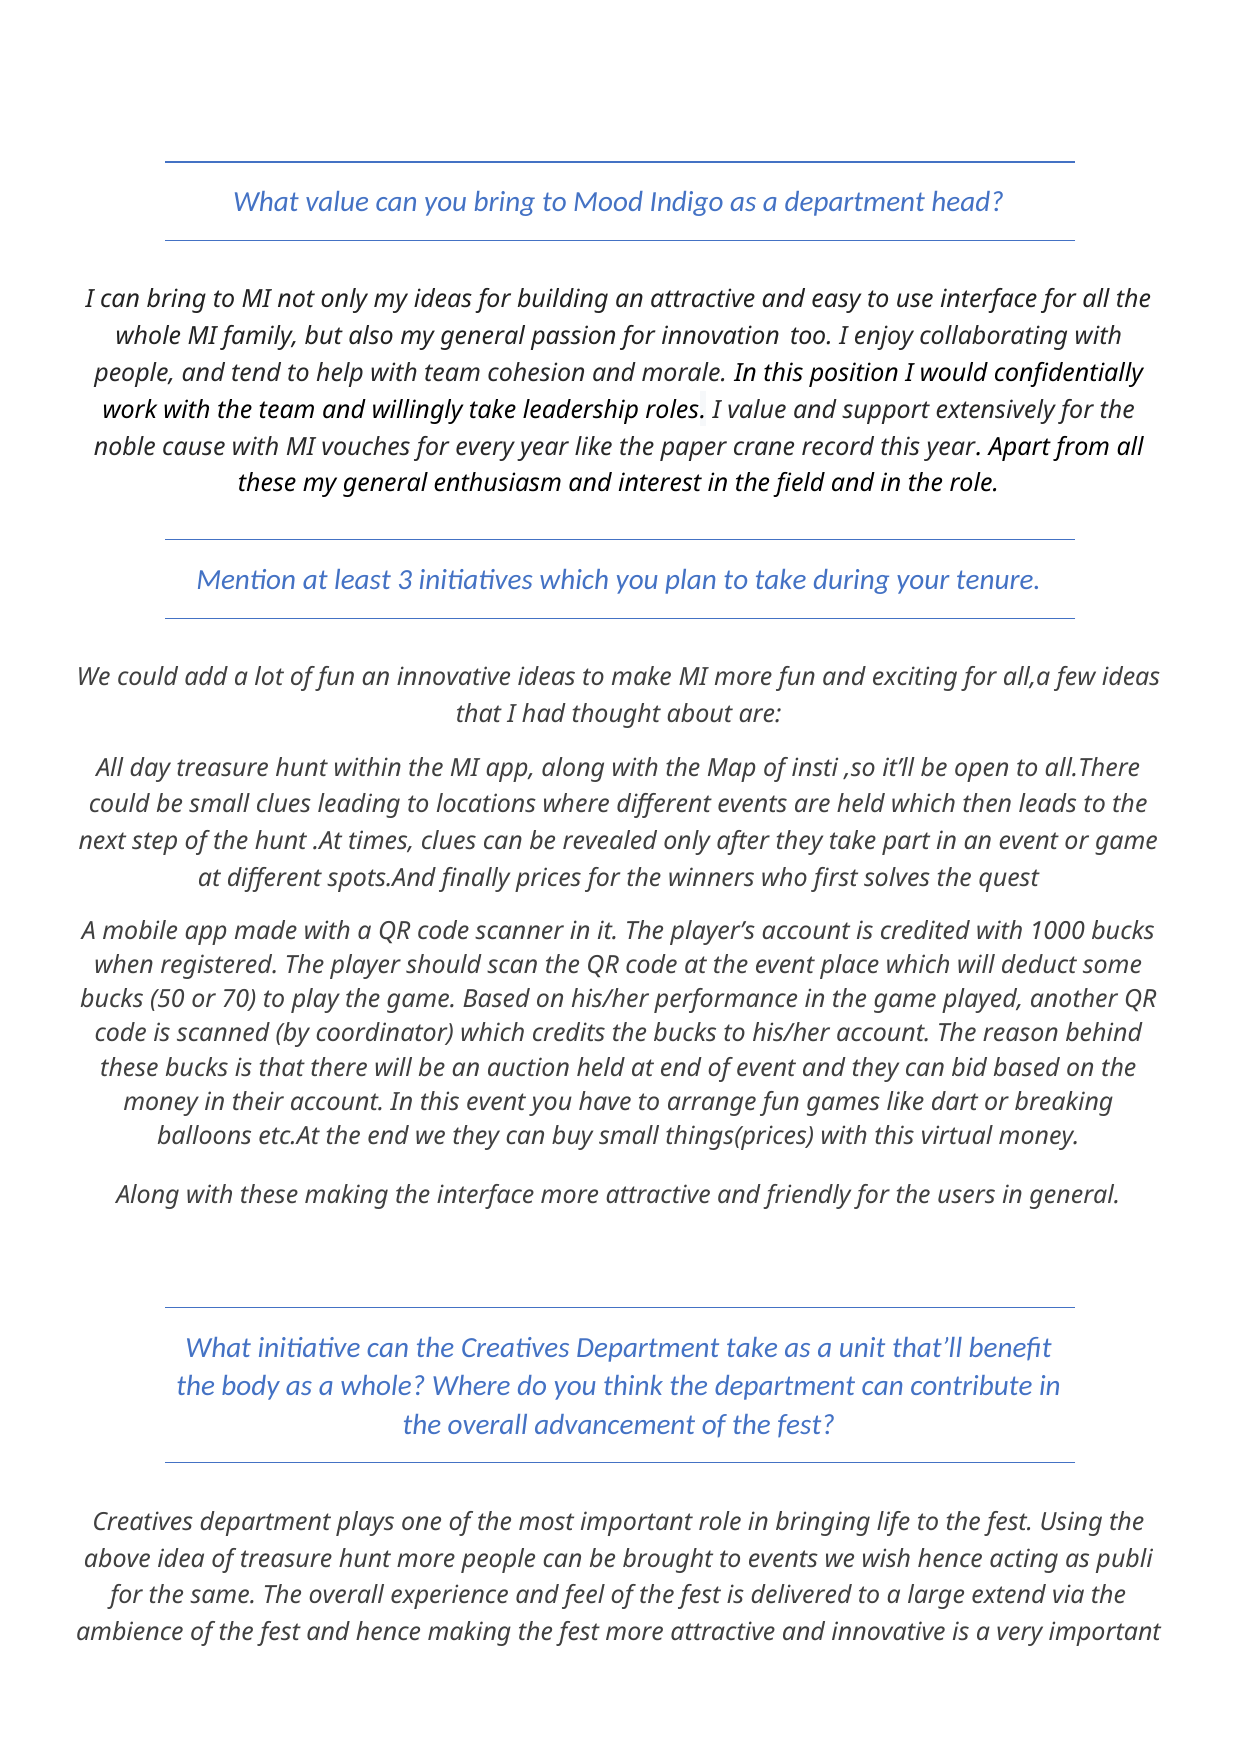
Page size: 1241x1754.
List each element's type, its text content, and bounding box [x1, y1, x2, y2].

text Along with these making the interface more attractive and friendly for the users in general. [75, 1176, 1165, 1210]
text What initiative can the Creatives Department take as a unit that’ll benefit the body as a whole? Where do you think the department can contribute in the overall advancement of the fest? [165, 1308, 1075, 1462]
text We could add a lot of fun an innovative ideas to make MI more fun and exciting for all,a few ideas that I had thought about are: [75, 659, 1165, 730]
text I can bring to MI not only my ideas for building an attractive and easy to use interface for all the whole MI family, but also my general passion for innovation too. I enjoy collaborating with people, and tend to help with team cohesion and morale. In this position I would confidentially work with the team and willingly take leadership roles. I value and support extensively for the noble cause with MI vouches for every year like the paper crane record this year. Apart from all these my general enthusiasm and interest in the field and in the role. [75, 281, 1165, 499]
text All day treasure hunt within the MI app, along with the Map of insti ,so it’ll be open to all.There could be small clues leading to locations where different events are held which then leads to the next step of the hunt .At times, clues can be revealed only after they take part in an event or game at different spots.And finally prices for the winners who first solves the quest [75, 749, 1165, 893]
text What value can you bring to Mood Indigo as a department head? [165, 163, 1075, 240]
text A mobile app made with a QR code scanner in it. The player’s account is credited with 1000 bucks when registered. The player should scan the QR code at the event place which will deduct some bucks (50 or 70) to play the game. Based on his/her performance in the game played, another QR code is scanned (by coordinator) which credits the bucks to his/her account. The reason behind these bucks is that there will be an auction held at end of event and they can bid based on the money in their account. In this event you have to arrange fun games like dart or breaking balloons etc.At the end we they can buy small things(prices) with this virtual money. [75, 913, 1165, 1151]
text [75, 1503, 1165, 1648]
text Mention at least 3 initiatives which you plan to take during your tenure. [165, 540, 1075, 618]
